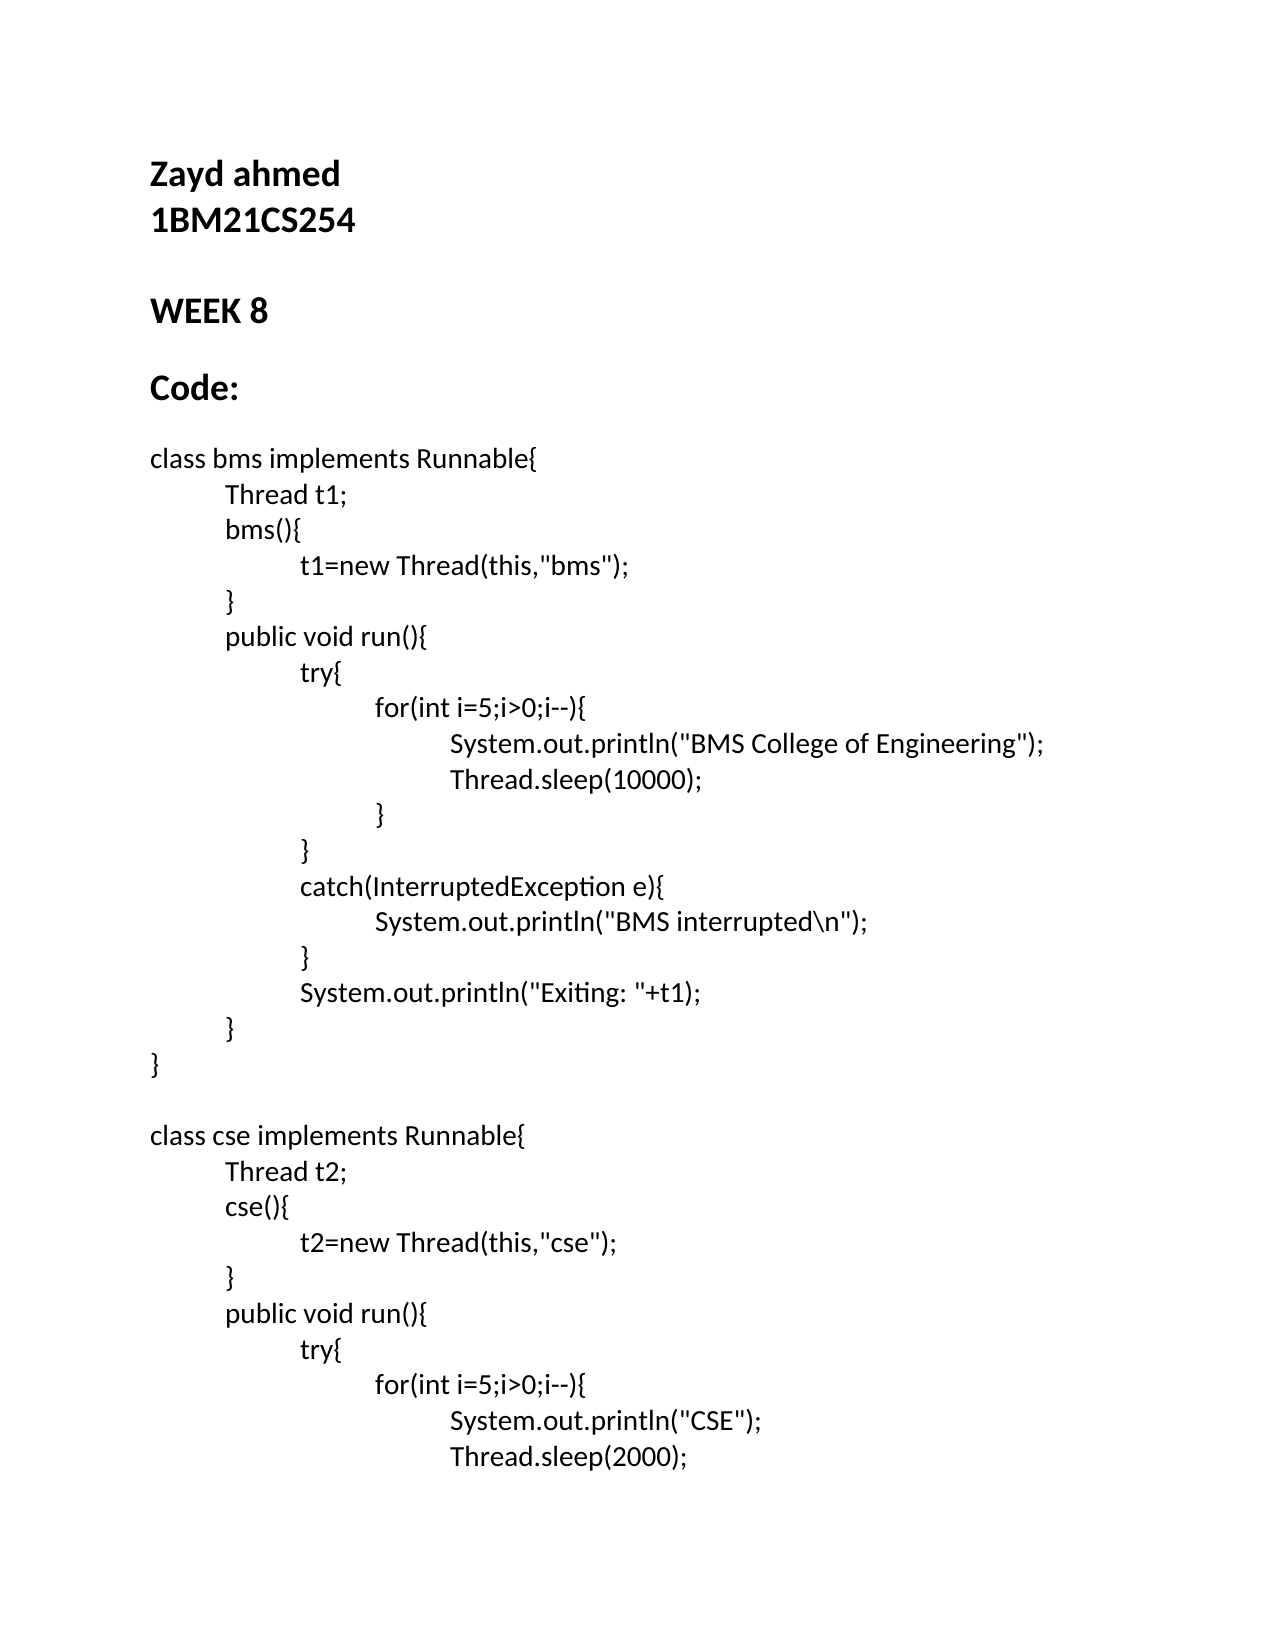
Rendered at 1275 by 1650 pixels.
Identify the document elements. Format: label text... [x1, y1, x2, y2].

text public void run(){ [150, 618, 1125, 654]
text class bms implements Runnable{ [150, 440, 1125, 476]
text } [150, 832, 1125, 868]
text try{ [150, 1331, 1125, 1366]
text 1BM21CS254 [150, 196, 1125, 242]
text t2=new Thread(this,"cse"); [150, 1224, 1125, 1259]
text Thread t2; [150, 1153, 1125, 1188]
text } [150, 583, 1125, 618]
text bms(){ [150, 511, 1125, 547]
text public void run(){ [150, 1295, 1125, 1331]
text Thread.sleep(10000); [150, 761, 1125, 796]
text } [150, 1046, 1125, 1081]
text System.out.println("BMS interrupted\n"); [150, 903, 1125, 939]
text try{ [150, 654, 1125, 689]
text for(int i=5;i>0;i--){ [150, 1366, 1125, 1402]
text System.out.println("Exiting: "+t1); [150, 974, 1125, 1010]
text class cse implements Runnable{ [150, 1117, 1125, 1153]
text catch(InterruptedException e){ [150, 868, 1125, 903]
text Thread t1; [150, 476, 1125, 511]
text } [150, 939, 1125, 974]
text WEEK 8 [150, 287, 1125, 333]
text for(int i=5;i>0;i--){ [150, 689, 1125, 725]
text Code: [150, 364, 1125, 410]
text Zayd ahmed [150, 150, 1125, 196]
text } [150, 796, 1125, 832]
text Thread.sleep(2000); [150, 1438, 1125, 1473]
text } [150, 1259, 1125, 1295]
text System.out.println("CSE"); [150, 1402, 1125, 1438]
text System.out.println("BMS College of Engineering"); [150, 725, 1125, 761]
text t1=new Thread(this,"bms"); [150, 547, 1125, 583]
text } [150, 1010, 1125, 1046]
text cse(){ [150, 1188, 1125, 1224]
